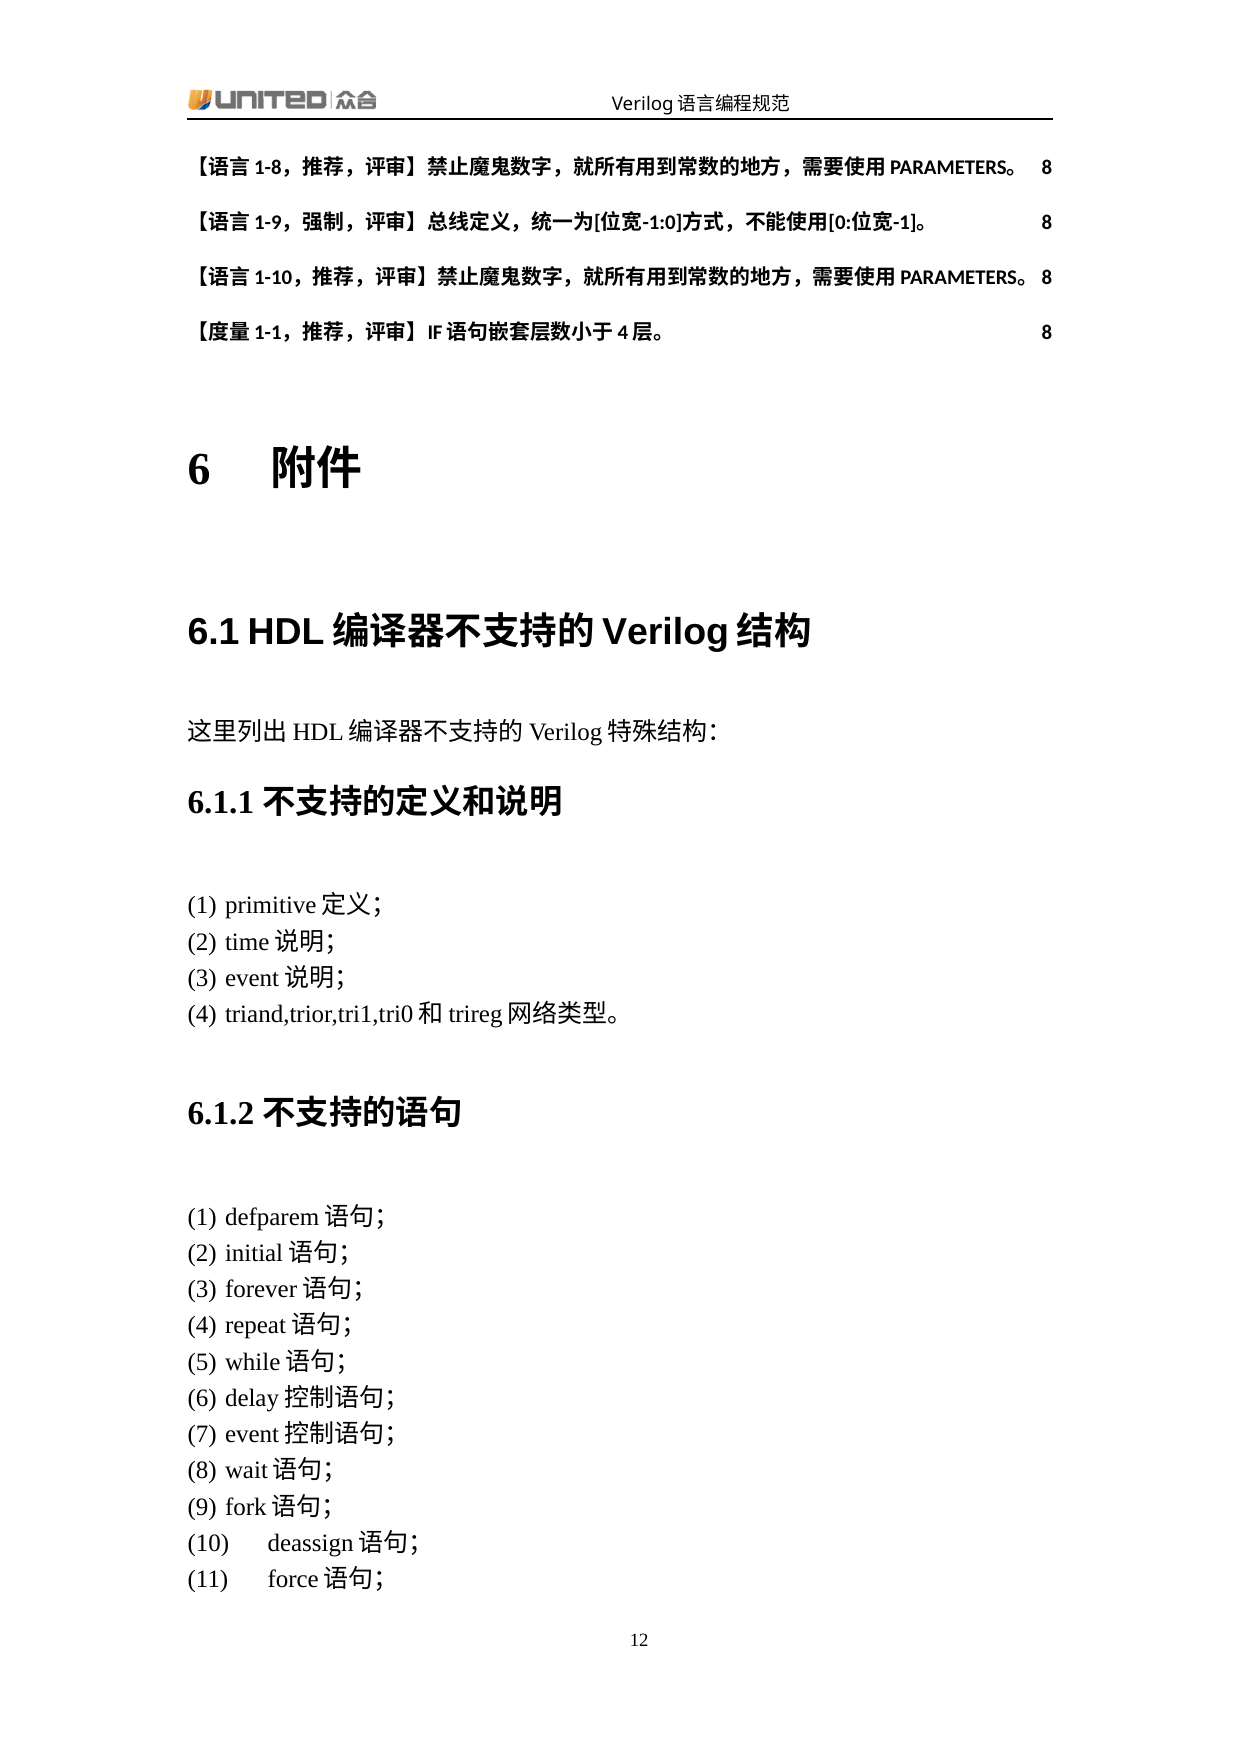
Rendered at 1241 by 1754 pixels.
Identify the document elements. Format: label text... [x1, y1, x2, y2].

list deassign语句； [187, 1522, 1053, 1558]
list force语句； [187, 1558, 1053, 1595]
list initial语句； [187, 1232, 1053, 1268]
list forever语句； [187, 1268, 1053, 1305]
text 这里列出HDL编译器不支持的Verilog特殊结构： [187, 711, 1053, 747]
list fork语句； [187, 1486, 1053, 1522]
subtitle 不支持的语句 [187, 1086, 1053, 1134]
list delay控制语句； [187, 1377, 1053, 1413]
list time说明； [187, 921, 1053, 957]
list repeat语句； [187, 1305, 1053, 1341]
list primitive定义； [187, 885, 1053, 921]
subtitle 不支持的定义和说明 [187, 774, 1053, 823]
text 【语言1-10，推荐，评审】禁止魔鬼数字，就所有用到常数的地方，需要使用PARAMETERS。 8 [187, 260, 1053, 291]
list while语句； [187, 1341, 1053, 1377]
list event控制语句； [187, 1413, 1053, 1450]
subtitle HDL编译器不支持的Verilog结构 [187, 601, 1053, 655]
list triand,trior,tri1,tri0和trireg网络类型。 [187, 993, 1053, 1030]
picture [187, 88, 377, 111]
text 【度量1-1，推荐，评审】IF语句嵌套层数小于4层。 8 [187, 316, 1053, 346]
list defparem语句； [187, 1196, 1053, 1232]
list wait语句； [187, 1450, 1053, 1486]
text 【语言1-8，推荐，评审】禁止魔鬼数字，就所有用到常数的地方，需要使用PARAMETERS。 8 [187, 150, 1053, 180]
text 【语言1-9，强制，评审】总线定义，统一为[位宽-1:0]方式，不能使用[0:位宽-1]。 8 [187, 205, 1053, 235]
subtitle 附件 [187, 432, 1053, 498]
list event说明； [187, 957, 1053, 993]
